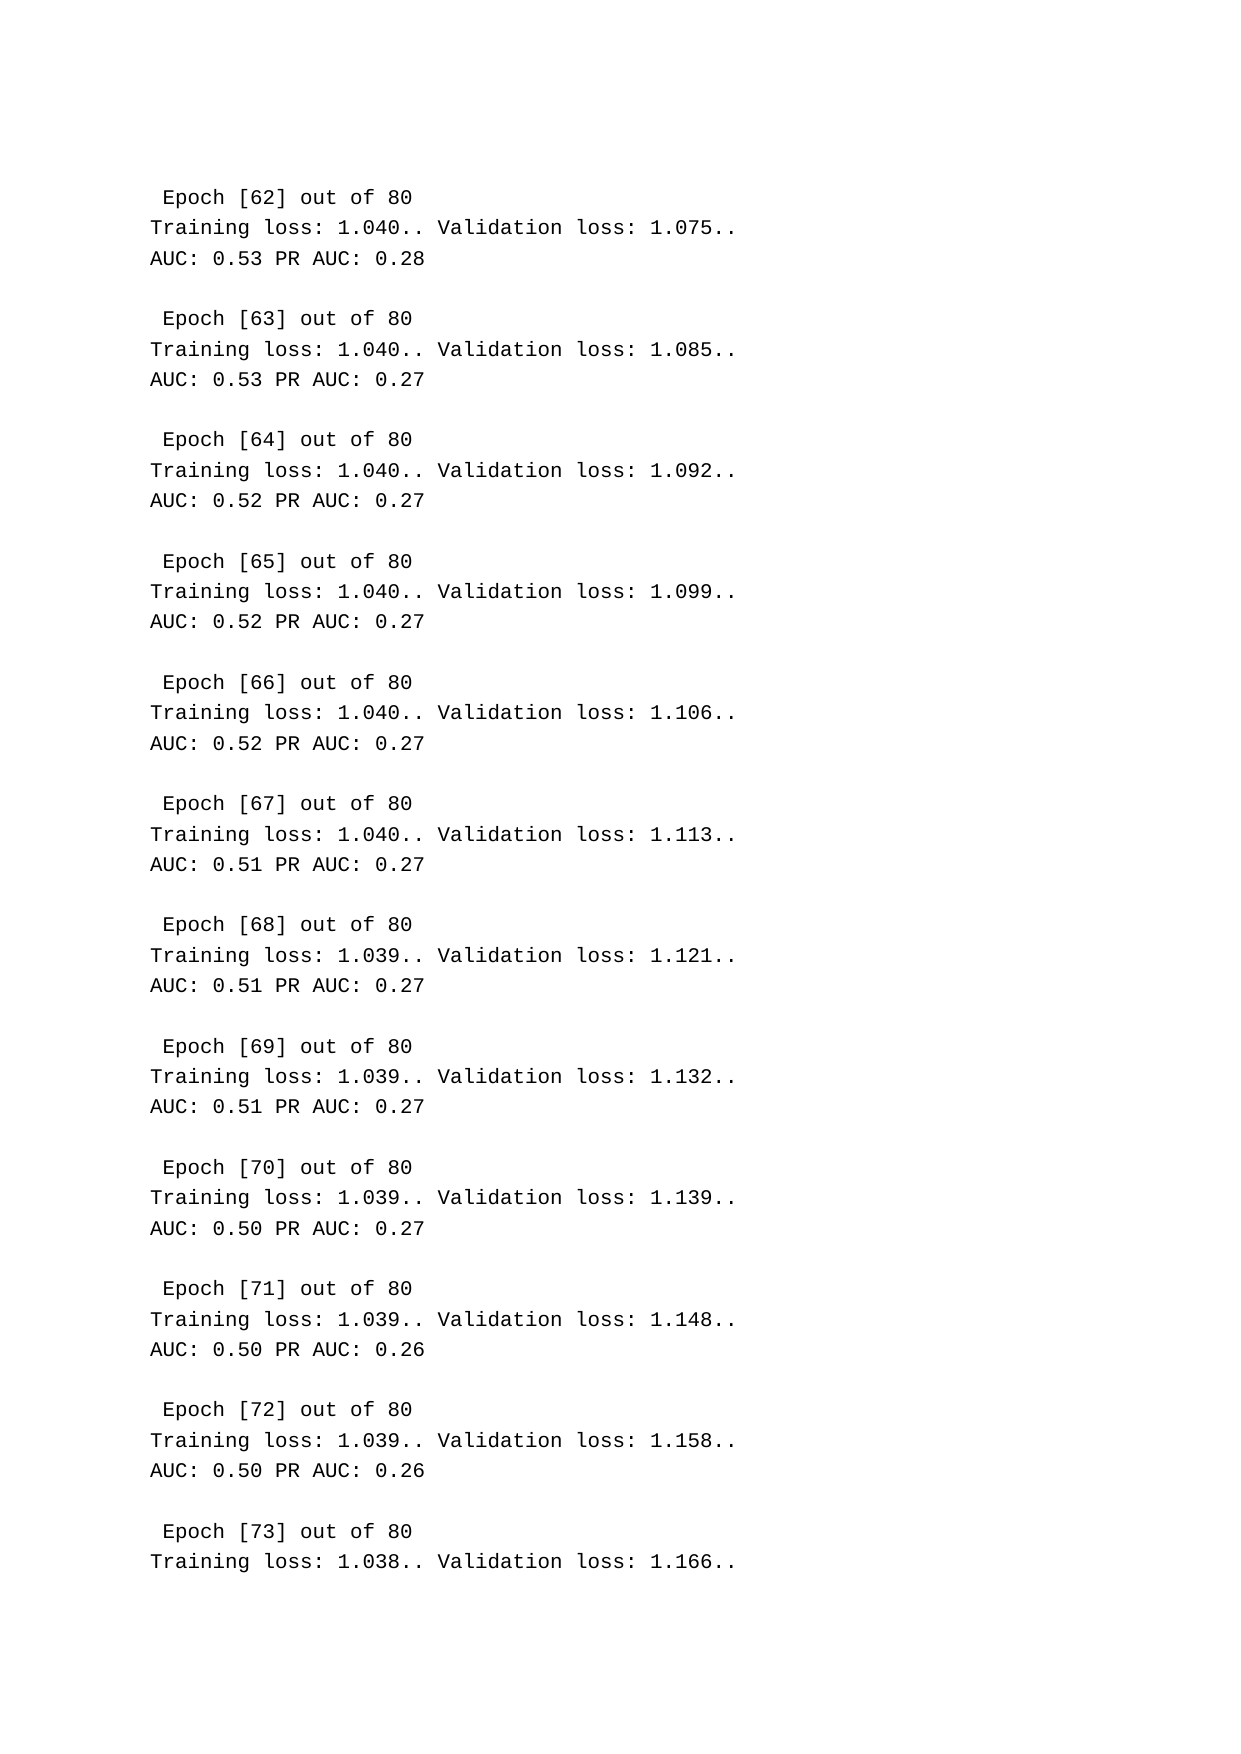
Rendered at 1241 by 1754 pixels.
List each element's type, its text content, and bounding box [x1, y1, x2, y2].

text AUC: 0.52 PR AUC: 0.27 [150, 726, 1090, 756]
text AUC: 0.53 PR AUC: 0.28 [150, 241, 1090, 271]
text Training loss: 1.039.. Validation loss: 1.148.. [150, 1302, 1090, 1332]
text Epoch [70] out of 80 [150, 1150, 1090, 1181]
text Training loss: 1.040.. Validation loss: 1.106.. [150, 696, 1090, 726]
text Training loss: 1.039.. Validation loss: 1.139.. [150, 1181, 1090, 1211]
text Epoch [62] out of 80 [150, 180, 1090, 211]
text Training loss: 1.039.. Validation loss: 1.121.. [150, 938, 1090, 968]
text Epoch [71] out of 80 [150, 1272, 1090, 1302]
text Training loss: 1.039.. Validation loss: 1.158.. [150, 1423, 1090, 1453]
text AUC: 0.51 PR AUC: 0.27 [150, 1090, 1090, 1120]
text AUC: 0.51 PR AUC: 0.27 [150, 968, 1090, 999]
text Training loss: 1.040.. Validation loss: 1.092.. [150, 453, 1090, 483]
text Epoch [65] out of 80 [150, 544, 1090, 574]
text AUC: 0.53 PR AUC: 0.27 [150, 362, 1090, 392]
text Epoch [72] out of 80 [150, 1393, 1090, 1423]
text Epoch [66] out of 80 [150, 665, 1090, 696]
text AUC: 0.52 PR AUC: 0.27 [150, 483, 1090, 514]
text AUC: 0.52 PR AUC: 0.27 [150, 605, 1090, 635]
text Epoch [73] out of 80 [150, 1514, 1090, 1544]
text Epoch [63] out of 80 [150, 302, 1090, 332]
text Training loss: 1.040.. Validation loss: 1.099.. [150, 574, 1090, 605]
text Training loss: 1.040.. Validation loss: 1.085.. [150, 332, 1090, 362]
text Training loss: 1.038.. Validation loss: 1.166.. [150, 1544, 1090, 1575]
text Epoch [69] out of 80 [150, 1029, 1090, 1059]
text Epoch [68] out of 80 [150, 908, 1090, 938]
text Training loss: 1.039.. Validation loss: 1.132.. [150, 1059, 1090, 1090]
text Epoch [64] out of 80 [150, 423, 1090, 453]
text Training loss: 1.040.. Validation loss: 1.075.. [150, 211, 1090, 241]
text Training loss: 1.040.. Validation loss: 1.113.. [150, 817, 1090, 847]
text AUC: 0.50 PR AUC: 0.27 [150, 1211, 1090, 1241]
text AUC: 0.50 PR AUC: 0.26 [150, 1453, 1090, 1484]
text AUC: 0.50 PR AUC: 0.26 [150, 1332, 1090, 1362]
text AUC: 0.51 PR AUC: 0.27 [150, 847, 1090, 877]
text Epoch [67] out of 80 [150, 787, 1090, 817]
